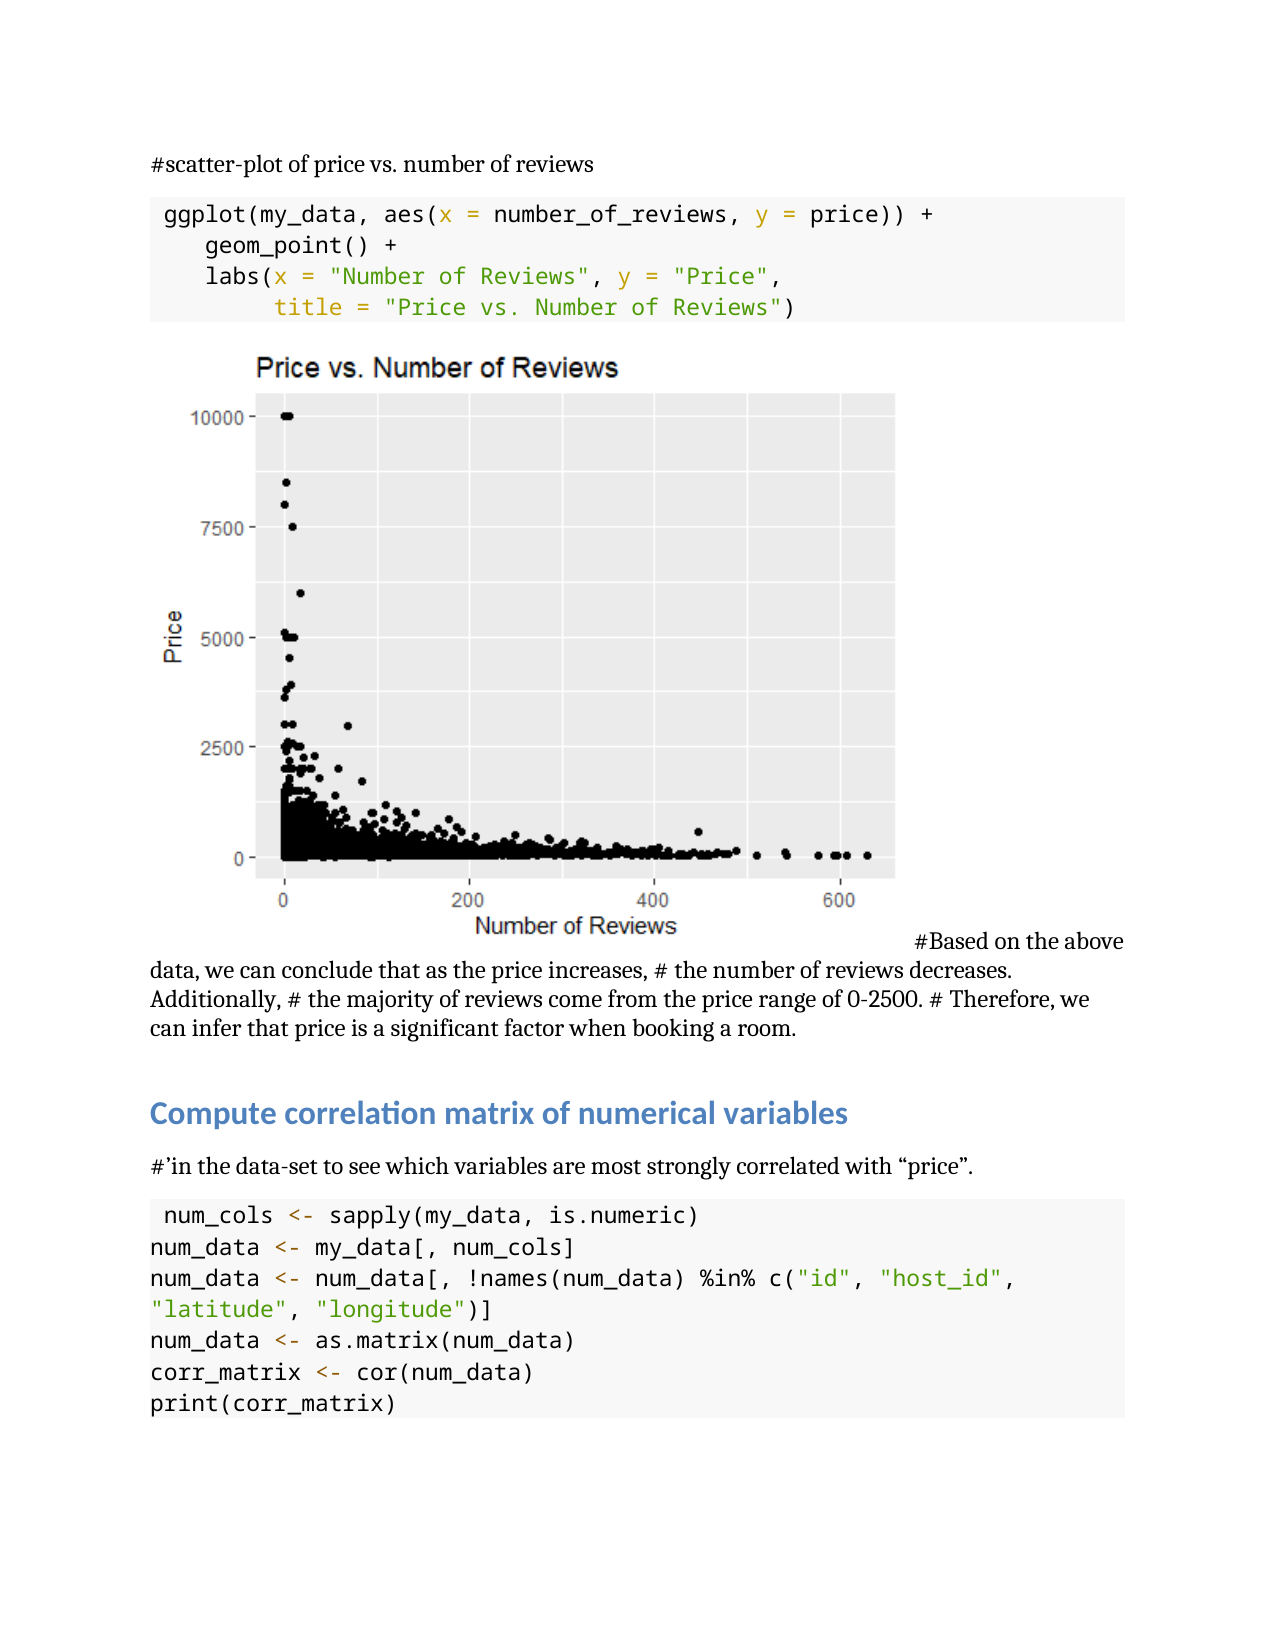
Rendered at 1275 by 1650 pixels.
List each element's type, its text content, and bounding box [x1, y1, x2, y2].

text #scatter-plot of price vs. number of reviews [150, 150, 1125, 179]
text ggplot(my_data, aes(x = number_of_reviews, y = price)) + geom_point() + labs(x = "Number of Reviews", y = "Price", title = "Price vs. Number of Reviews") [150, 197, 1125, 322]
text num_cols <- sapply(my_data, is.numeric) num_data <- my_data[, num_cols] num_data <- num_data[, !names(num_data) %in% c("id", "host_id", "latitude", "longitude")] num_data <- as.matrix(num_data) corr_matrix <- cor(num_data) print(corr_matrix) [397, 1199, 1125, 1418]
subtitle Compute correlation matrix of numerical variables [150, 1092, 1125, 1133]
picture [150, 343, 908, 950]
text #’in the data-set to see which variables are most strongly correlated with “price”. [150, 1152, 1125, 1180]
